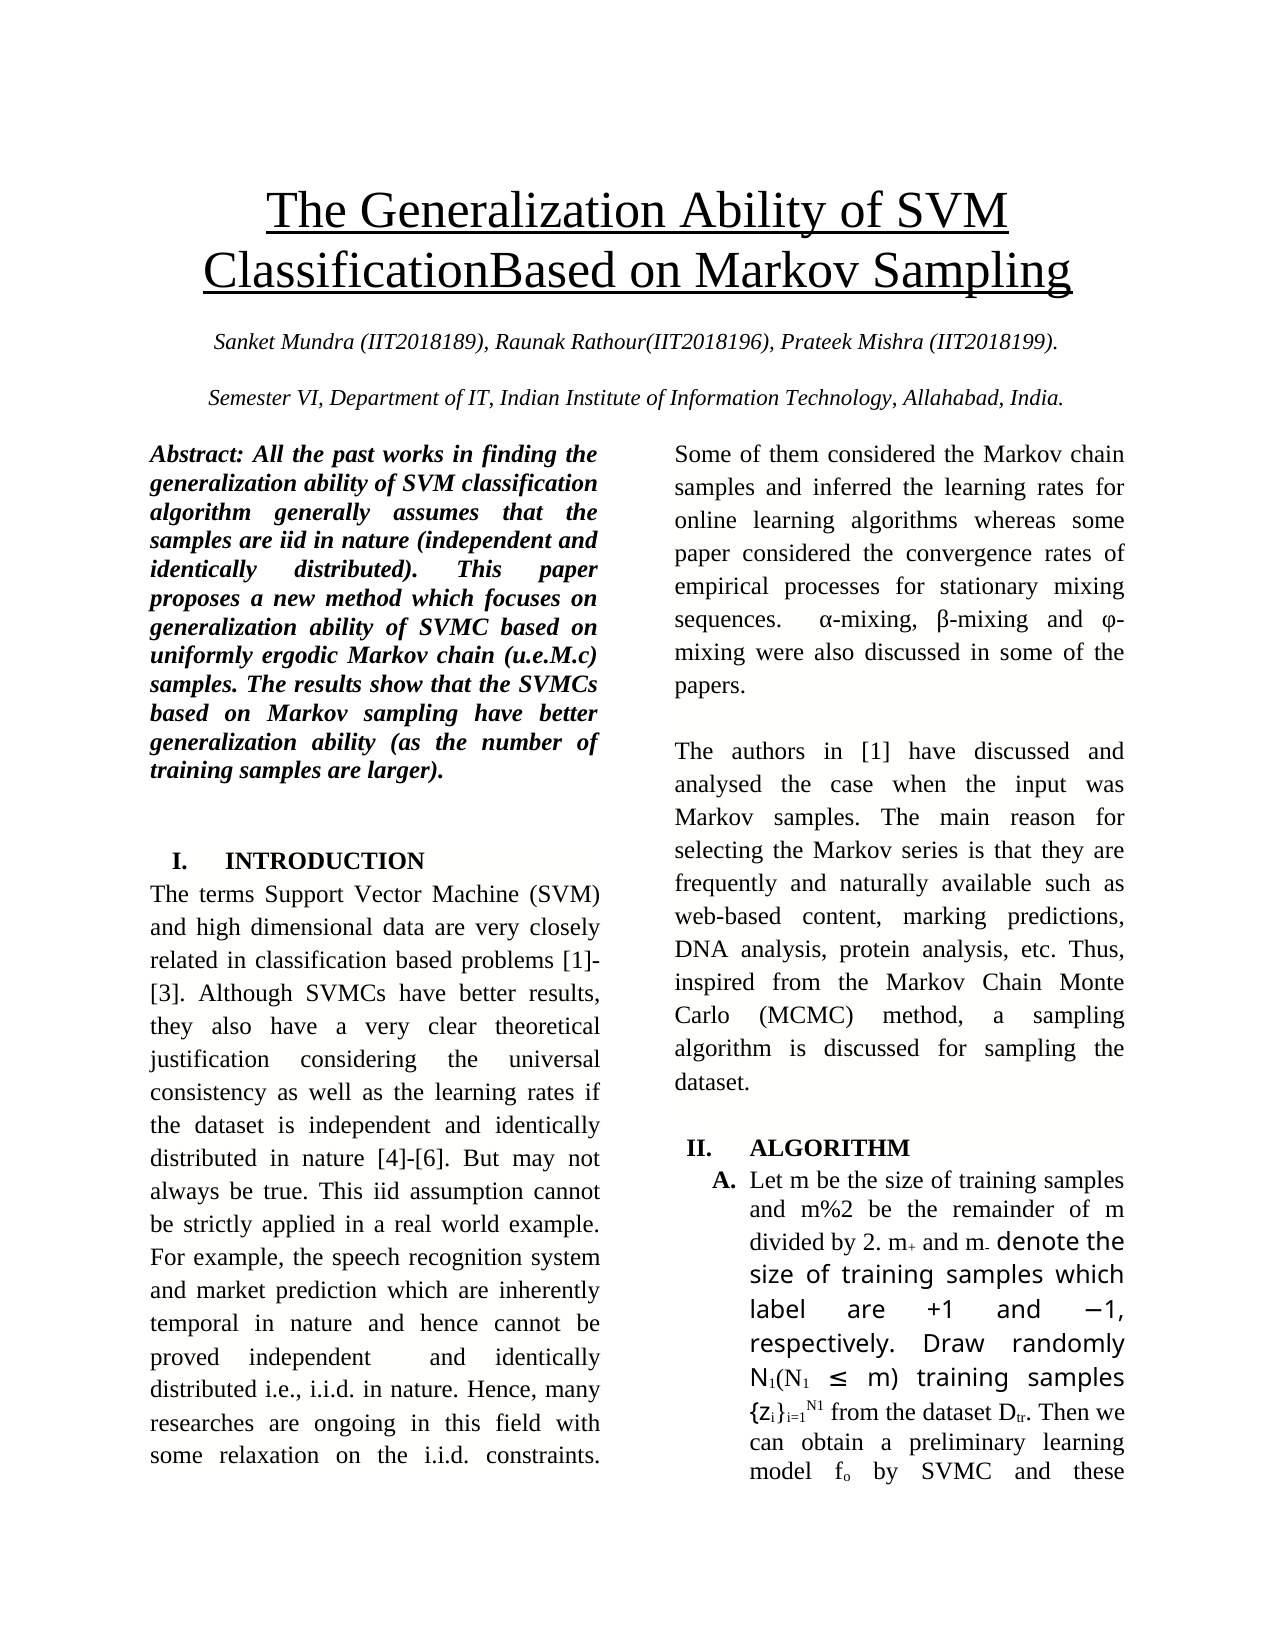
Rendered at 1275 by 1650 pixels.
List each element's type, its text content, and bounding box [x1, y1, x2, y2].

text Sanket Mundra (IIT2018189), Raunak Rathour(IIT2018196), Prateek Mishra (IIT2018199). [150, 328, 1125, 354]
text The terms Support Vector Machine (SVM) and high dimensional data are very closely related in classification based problems [1]-[3]. Although SVMCs have better results, they also have a very clear theoretical justification considering the universal consistency as well as the learning rates if the dataset is independent and identically distributed in nature [4]-[6]. But may not always be true. This iid assumption cannot be strictly applied in a real world example. For example, the speech recognition system and market prediction which are inherently temporal in nature and hence cannot be proved independent and identically distributed i.e., i.i.d. in nature. Hence, many researches are ongoing in this field with some relaxation on the i.i.d. constraints. Some of them considered the Markov chain samples and inferred the learning rates for online learning algorithms whereas some paper considered the convergence rates of empirical processes for stationary mixing sequences. α-mixing, β-mixing and φ-mixing were also discussed in some of the papers. [150, 879, 601, 1469]
text Semester VI, Department of IT, Indian Institute of Information Technology, Allahabad, India. [150, 384, 1125, 410]
text The Generalization Ability of SVM ClassificationBased on Markov Sampling [150, 179, 1125, 299]
text The authors in [1] have discussed and analysed the case when the input was Markov samples. The main reason for selecting the Markov series is that they are frequently and naturally available such as web-based content, marking predictions, DNA analysis, protein analysis, etc. Thus, inspired from the Markov Chain Monte Carlo (MCMC) method, a sampling algorithm is discussed for sampling the dataset. [674, 736, 1125, 1095]
text The terms Support Vector Machine (SVM) and high dimensional data are very closely related in classification based problems [1]-[3]. Although SVMCs have better results, they also have a very clear theoretical justification considering the universal consistency as well as the learning rates if the dataset is independent and identically distributed in nature [4]-[6]. But may not always be true. This iid assumption cannot be strictly applied in a real world example. For example, the speech recognition system and market prediction which are inherently temporal in nature and hence cannot be proved independent and identically distributed i.e., i.i.d. in nature. Hence, many researches are ongoing in this field with some relaxation on the i.i.d. constraints. Some of them considered the Markov chain samples and inferred the learning rates for online learning algorithms whereas some paper considered the convergence rates of empirical processes for stationary mixing sequences. α-mixing, β-mixing and φ-mixing were also discussed in some of the papers. [674, 439, 1125, 699]
text Abstract: All the past works in finding the generalization ability of SVM classification algorithm generally assumes that the samples are iid in nature (independent and identically distributed). This paper proposes a new method which focuses on generalization ability of SVMC based on uniformly ergodic Markov chain (u.e.M.c) samples. The results show that the SVMCs based on Markov sampling have better generalization ability (as the number of training samples are larger). [150, 439, 601, 784]
list INTRODUCTION [187, 846, 601, 875]
list ALGORITHM [712, 1133, 1125, 1161]
